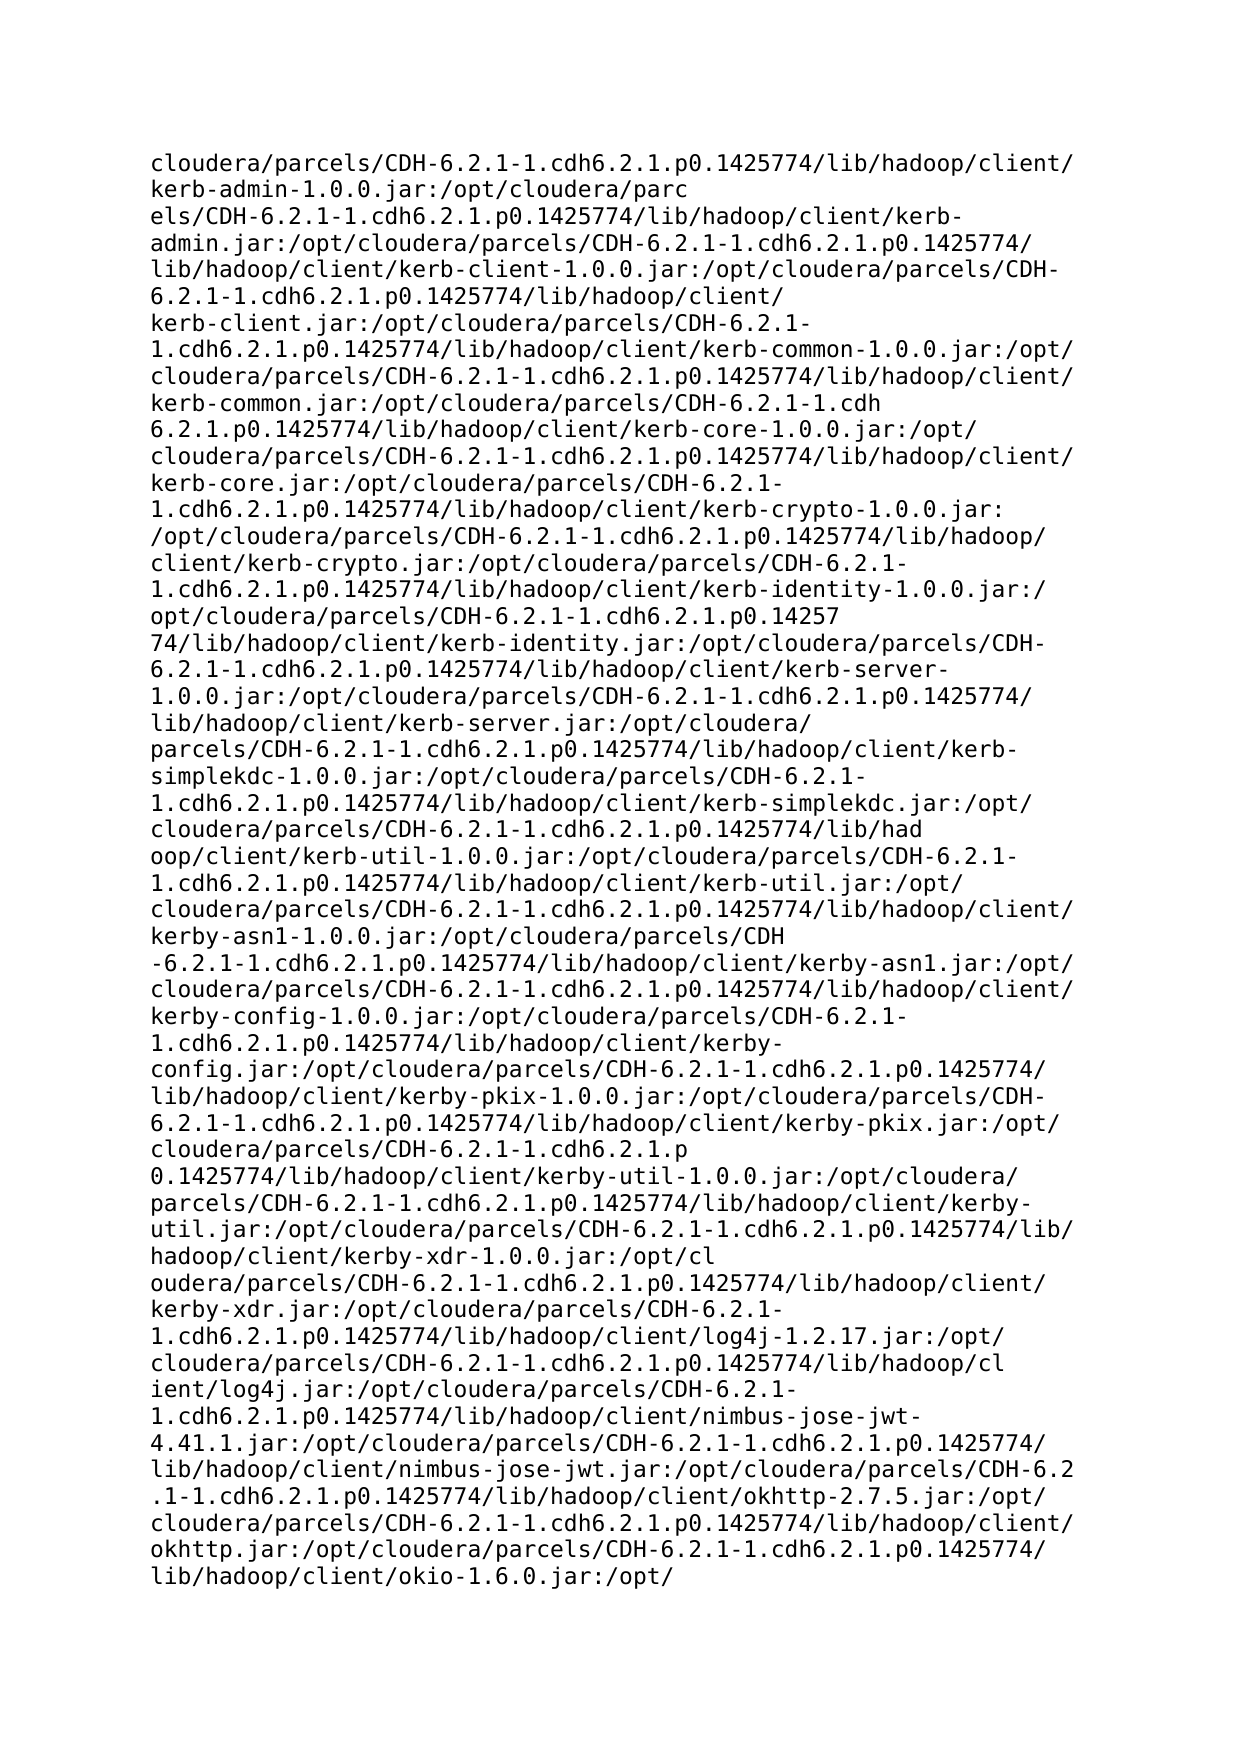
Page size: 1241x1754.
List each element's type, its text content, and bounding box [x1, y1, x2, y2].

text els/CDH-6.2.1-1.cdh6.2.1.p0.1425774/lib/hadoop/client/kerb-admin.jar:/opt/cloudera/parcels/CDH-6.2.1-1.cdh6.2.1.p0.1425774/lib/hadoop/client/kerb-client-1.0.0.jar:/opt/cloudera/parcels/CDH-6.2.1-1.cdh6.2.1.p0.1425774/lib/hadoop/client/ [785, 203, 1090, 310]
text oudera/parcels/CDH-6.2.1-1.cdh6.2.1.p0.1425774/lib/hadoop/client/kerby-xdr.jar:/opt/cloudera/parcels/CDH-6.2.1-1.cdh6.2.1.p0.1425774/lib/hadoop/client/log4j-1.2.17.jar:/opt/cloudera/parcels/CDH-6.2.1-1.cdh6.2.1.p0.1425774/lib/hadoop/cl [785, 1270, 1090, 1377]
text 0.1425774/lib/hadoop/client/kerby-util-1.0.0.jar:/opt/cloudera/parcels/CDH-6.2.1-1.cdh6.2.1.p0.1425774/lib/hadoop/client/kerby-util.jar:/opt/cloudera/parcels/CDH-6.2.1-1.cdh6.2.1.p0.1425774/lib/hadoop/client/kerby-xdr-1.0.0.jar:/opt/cl [716, 1163, 1090, 1270]
text /opt/cloudera/parcels/CDH-6.2.1-1.cdh6.2.1.p0.1425774/lib/hadoop/client/kerb-crypto.jar:/opt/cloudera/parcels/CDH-6.2.1-1.cdh6.2.1.p0.1425774/lib/hadoop/client/kerb-identity-1.0.0.jar:/opt/cloudera/parcels/CDH-6.2.1-1.cdh6.2.1.p0.14257 [840, 523, 1090, 630]
text parcels/CDH-6.2.1-1.cdh6.2.1.p0.1425774/lib/hadoop/client/kerb-simplekdc-1.0.0.jar:/opt/cloudera/parcels/CDH-6.2.1-1.cdh6.2.1.p0.1425774/lib/hadoop/client/kerb-simplekdc.jar:/opt/cloudera/parcels/CDH-6.2.1-1.cdh6.2.1.p0.1425774/lib/had [868, 737, 1090, 843]
text 74/lib/hadoop/client/kerb-identity.jar:/opt/cloudera/parcels/CDH-6.2.1-1.cdh6.2.1.p0.1425774/lib/hadoop/client/kerb-server-1.0.0.jar:/opt/cloudera/parcels/CDH-6.2.1-1.cdh6.2.1.p0.1425774/lib/hadoop/client/kerb-server.jar:/opt/cloudera/ [812, 630, 1090, 737]
text -6.2.1-1.cdh6.2.1.p0.1425774/lib/hadoop/client/kerby-asn1.jar:/opt/cloudera/parcels/CDH-6.2.1-1.cdh6.2.1.p0.1425774/lib/hadoop/client/kerby-config-1.0.0.jar:/opt/cloudera/parcels/CDH-6.2.1-1.cdh6.2.1.p0.1425774/lib/hadoop/client/kerby- [785, 950, 1090, 1057]
text kerb-client.jar:/opt/cloudera/parcels/CDH-6.2.1-1.cdh6.2.1.p0.1425774/lib/hadoop/client/kerb-common-1.0.0.jar:/opt/cloudera/parcels/CDH-6.2.1-1.cdh6.2.1.p0.1425774/lib/hadoop/client/kerb-common.jar:/opt/cloudera/parcels/CDH-6.2.1-1.cdh [812, 310, 1090, 417]
text config.jar:/opt/cloudera/parcels/CDH-6.2.1-1.cdh6.2.1.p0.1425774/lib/hadoop/client/kerby-pkix-1.0.0.jar:/opt/cloudera/parcels/CDH-6.2.1-1.cdh6.2.1.p0.1425774/lib/hadoop/client/kerby-pkix.jar:/opt/cloudera/parcels/CDH-6.2.1-1.cdh6.2.1.p [688, 1057, 1090, 1163]
text ient/log4j.jar:/opt/cloudera/parcels/CDH-6.2.1-1.cdh6.2.1.p0.1425774/lib/hadoop/client/nimbus-jose-jwt-4.41.1.jar:/opt/cloudera/parcels/CDH-6.2.1-1.cdh6.2.1.p0.1425774/lib/hadoop/client/nimbus-jose-jwt.jar:/opt/cloudera/parcels/CDH-6.2 [799, 1377, 1090, 1483]
text oop/client/kerb-util-1.0.0.jar:/opt/cloudera/parcels/CDH-6.2.1-1.cdh6.2.1.p0.1425774/lib/hadoop/client/kerb-util.jar:/opt/cloudera/parcels/CDH-6.2.1-1.cdh6.2.1.p0.1425774/lib/hadoop/client/kerby-asn1-1.0.0.jar:/opt/cloudera/parcels/CDH [785, 843, 1090, 950]
text 6.2.1.p0.1425774/lib/hadoop/client/kerb-core-1.0.0.jar:/opt/cloudera/parcels/CDH-6.2.1-1.cdh6.2.1.p0.1425774/lib/hadoop/client/kerb-core.jar:/opt/cloudera/parcels/CDH-6.2.1-1.cdh6.2.1.p0.1425774/lib/hadoop/client/kerb-crypto-1.0.0.jar: [785, 417, 1090, 523]
text .1-1.cdh6.2.1.p0.1425774/lib/hadoop/client/okhttp-2.7.5.jar:/opt/cloudera/parcels/CDH-6.2.1-1.cdh6.2.1.p0.1425774/lib/hadoop/client/okhttp.jar:/opt/cloudera/parcels/CDH-6.2.1-1.cdh6.2.1.p0.1425774/lib/hadoop/client/okio-1.6.0.jar:/opt/ [674, 1483, 1090, 1590]
